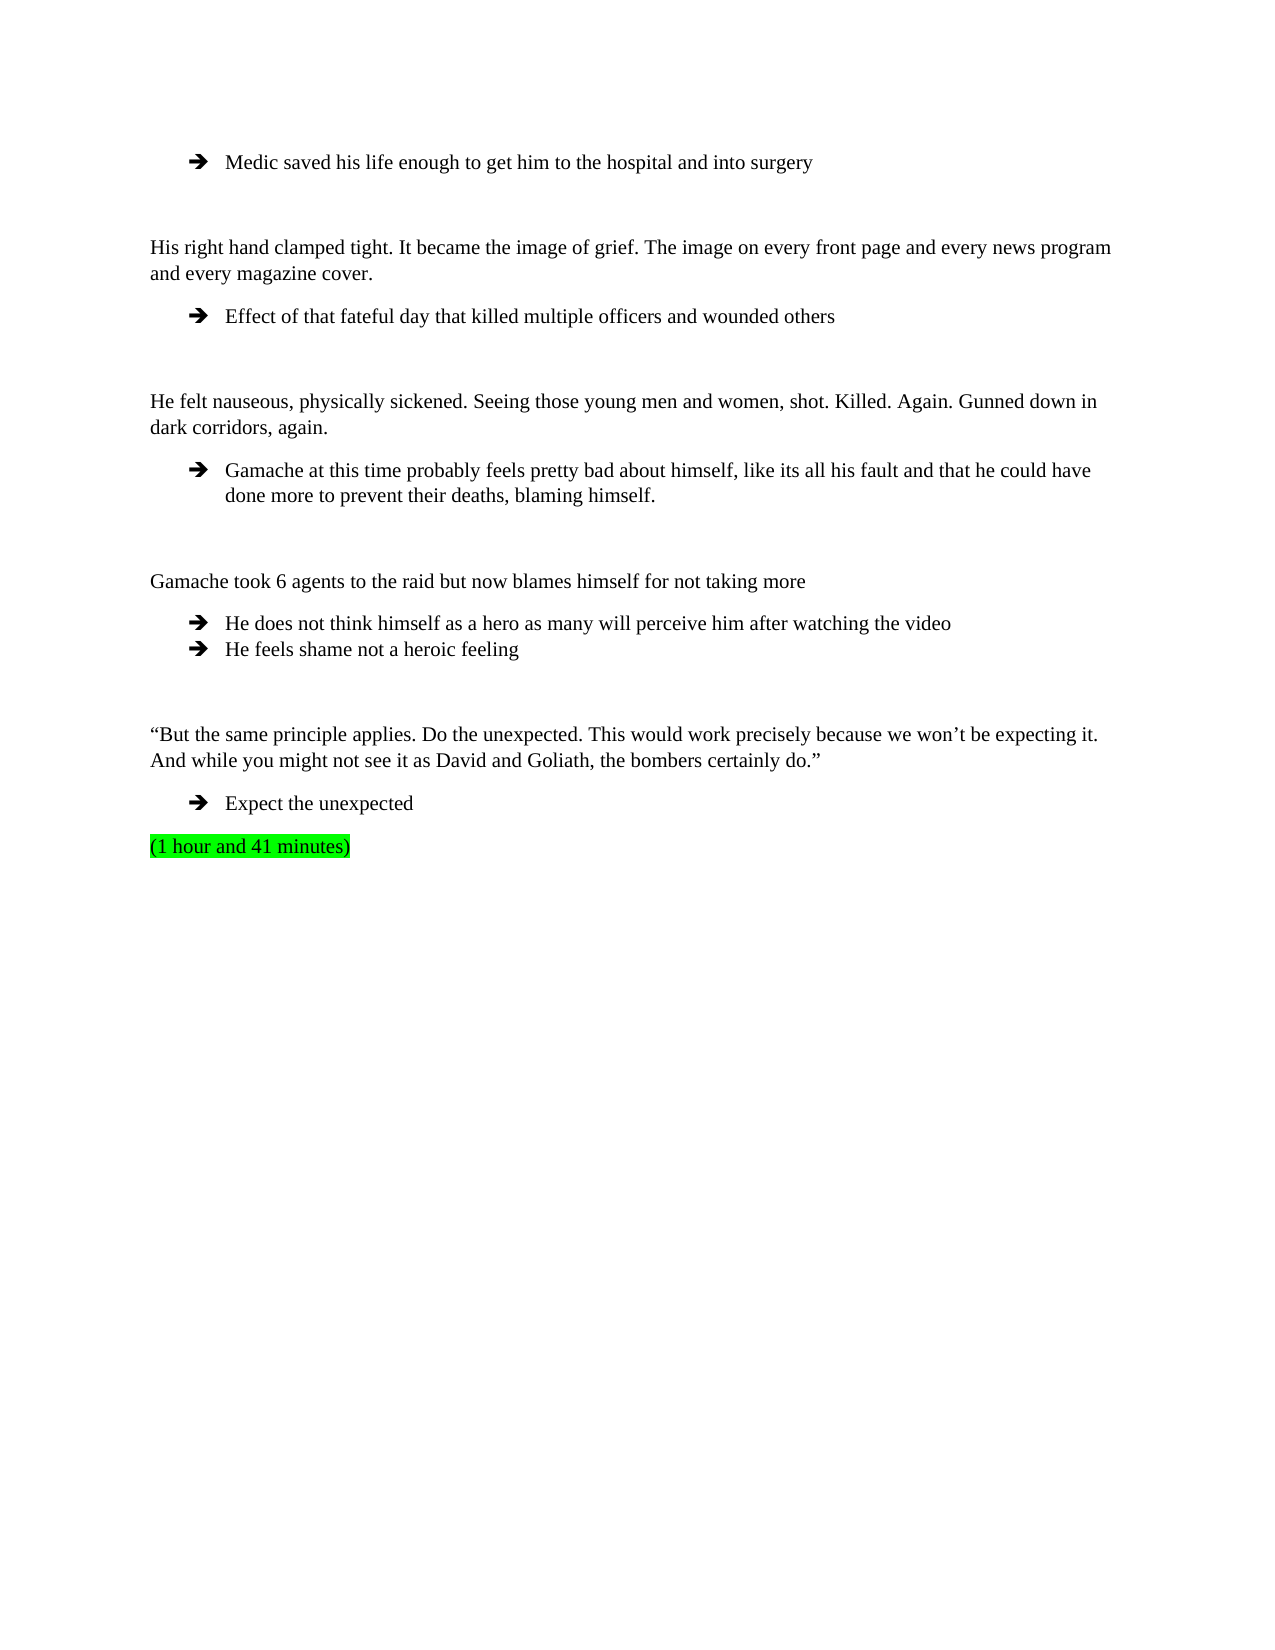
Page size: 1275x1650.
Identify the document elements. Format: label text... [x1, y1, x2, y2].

list He feels shame not a heroic feeling [187, 637, 1125, 661]
text “But the same principle applies. Do the unexpected. This would work precisely because we won’t be expecting it. And while you might not see it as David and Goliath, the bombers certainly do.” [150, 722, 1125, 772]
text His right hand clamped tight. It became the image of grief. The image on every front page and every news program and every magazine cover. [150, 235, 1125, 285]
list He does not think himself as a hero as many will perceive him after watching the video [187, 611, 1125, 635]
text Gamache took 6 agents to the raid but now blames himself for not taking more [150, 569, 1125, 593]
text (1 hour and 41 minutes) [150, 833, 1125, 858]
list Gamache at this time probably feels pretty bad about himself, like its all his fault and that he could have done more to prevent their deaths, blaming himself. [187, 457, 1125, 507]
list Medic saved his life enough to get him to the hospital and into surgery [187, 150, 1125, 174]
text He felt nauseous, physically sickened. Seeing those young men and women, shot. Killed. Again. Gunned down in dark corridors, again. [150, 389, 1125, 439]
list Effect of that fateful day that killed multiple officers and wounded others [187, 304, 1125, 328]
list Expect the unexpected [187, 791, 1125, 815]
